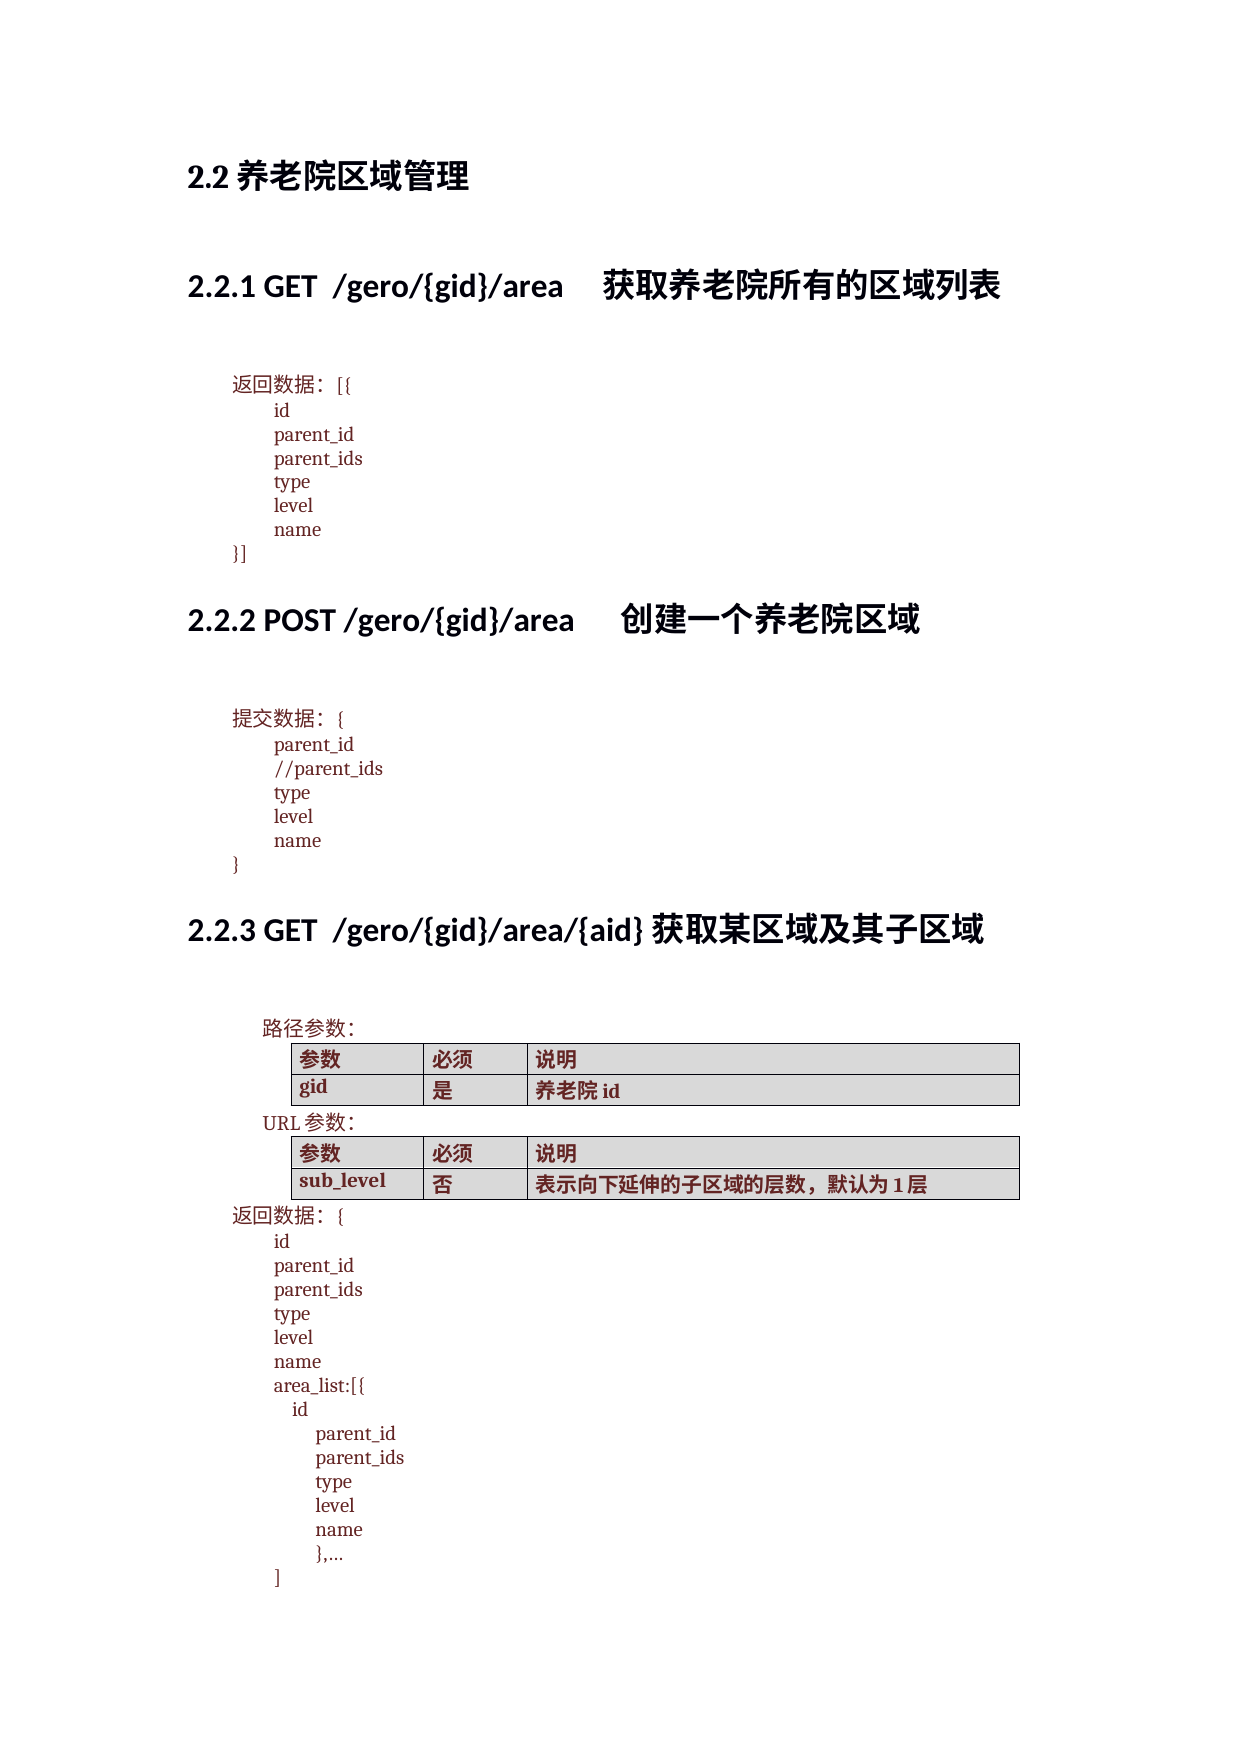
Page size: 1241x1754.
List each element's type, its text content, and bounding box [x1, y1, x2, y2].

list id [232, 398, 1053, 422]
table_cell 否 [424, 1169, 527, 1199]
list URL参数： [262, 1106, 1053, 1136]
list type [232, 470, 1053, 494]
list name [232, 518, 1053, 542]
table_header 参数 [292, 1044, 423, 1074]
list parent_id [232, 1422, 1053, 1446]
subtitle 2.2.1 GET /gero/{gid}/area 获取养老院所有的区域列表 [187, 259, 1053, 307]
list } [232, 852, 1053, 876]
list 提交数据：{ [232, 702, 1053, 732]
list parent_id [232, 1254, 1053, 1278]
list type [232, 780, 1053, 804]
list parent_ids [232, 1278, 1053, 1302]
list parent_id [232, 422, 1053, 446]
table_cell 是 [424, 1075, 527, 1105]
subtitle 2.2.3 GET /gero/{gid}/area/{aid} 获取某区域及其子区域 [187, 903, 1053, 951]
table_cell gid [292, 1075, 423, 1105]
table_cell sub_level [292, 1169, 423, 1199]
list name [232, 1350, 1053, 1374]
list 返回数据：[{ [232, 368, 1053, 398]
list level [232, 1326, 1053, 1350]
list level [232, 1493, 1053, 1517]
table_header 说明 [528, 1137, 1019, 1167]
table_cell 表示向下延伸的子区域的层数，默认为1层 [528, 1169, 1019, 1199]
list name [232, 1517, 1053, 1541]
list //parent_ids [232, 756, 1053, 780]
list area_list:[{ [232, 1374, 1053, 1398]
list parent_ids [232, 446, 1053, 470]
table_header 必须 [424, 1044, 527, 1074]
list parent_ids [232, 1446, 1053, 1469]
list type [232, 1469, 1053, 1493]
table_header 必须 [424, 1137, 527, 1167]
list ] [232, 1565, 1053, 1589]
list level [232, 494, 1053, 518]
subtitle 2.2.2 POST /gero/{gid}/area 创建一个养老院区域 [187, 593, 1053, 641]
list },… [232, 1541, 1053, 1565]
list level [232, 804, 1053, 828]
list 返回数据：{ [232, 1200, 1053, 1230]
list 路径参数： [262, 1012, 1053, 1042]
list parent_id [232, 732, 1053, 756]
list name [232, 828, 1053, 852]
table_cell 养老院id [528, 1075, 1019, 1105]
subtitle 2.2 养老院区域管理 [187, 150, 1053, 198]
table_header 说明 [528, 1044, 1019, 1074]
list id [232, 1230, 1053, 1254]
list type [232, 1302, 1053, 1326]
list id [232, 1398, 1053, 1422]
list }] [232, 542, 1053, 566]
table_header 参数 [292, 1137, 423, 1167]
